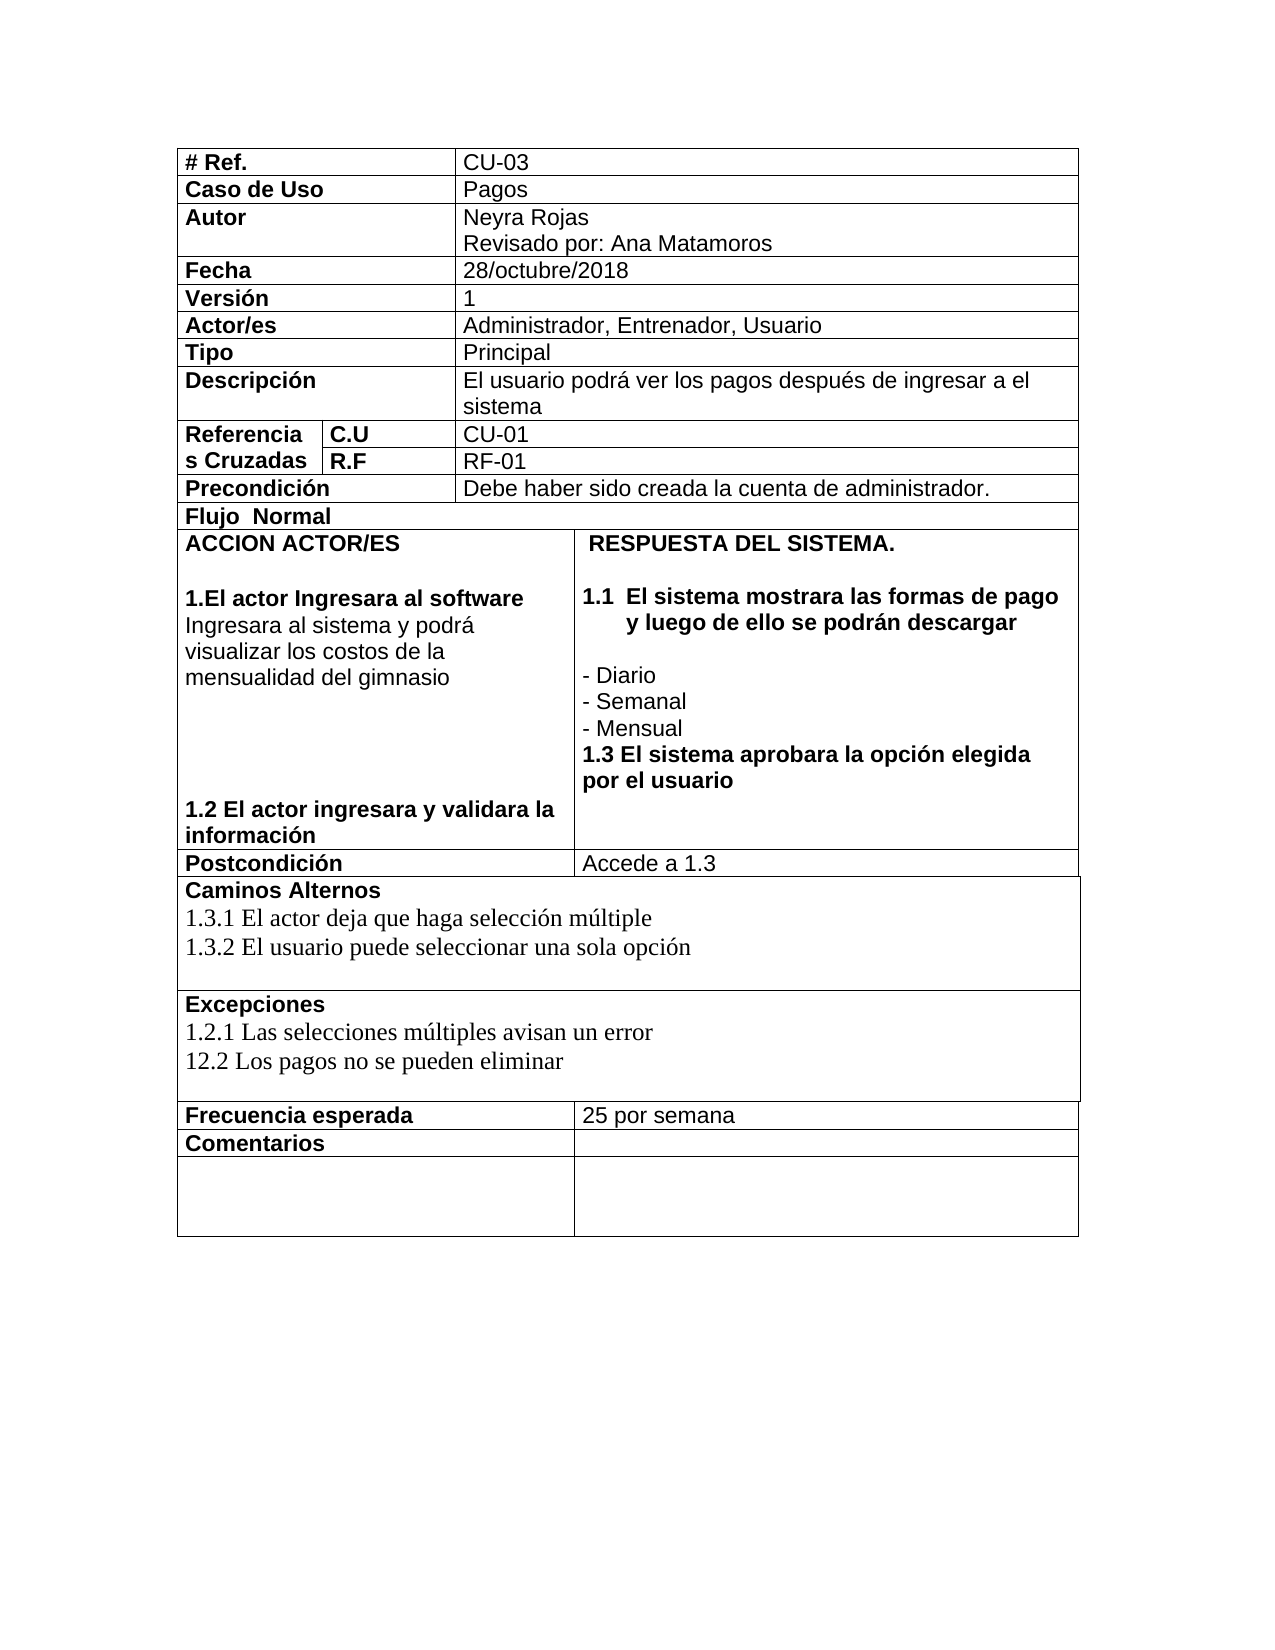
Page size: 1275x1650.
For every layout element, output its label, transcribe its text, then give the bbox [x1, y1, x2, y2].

table_cell Caso de Uso [178, 176, 455, 202]
table_cell Precondición [178, 475, 455, 502]
table_cell Descripción [178, 367, 455, 419]
table_cell El usuario podrá ver los pagos después de ingresar a el sistema [456, 367, 1078, 419]
table_cell 28/octubre/2018 [456, 257, 1078, 283]
table_cell R.F [323, 448, 455, 474]
table_cell Actor/es [178, 312, 455, 338]
table_cell Versión [178, 285, 455, 311]
table_cell Frecuencia esperada [178, 1102, 574, 1128]
table_cell [178, 1157, 574, 1236]
table_cell Postcondición [178, 850, 574, 876]
table_cell Referencias Cruzadas [178, 421, 322, 474]
table_cell Flujo Normal [178, 503, 1078, 529]
table_cell Principal [456, 339, 1078, 366]
table_cell Tipo [178, 339, 455, 366]
table_cell [575, 1157, 1078, 1236]
table_cell ACCION ACTOR/ES 1.El actor Ingresara al software Ingresara al sistema y podrá visualizar los costos de la mensualidad del gimnasio 1.2 El actor ingresara y validara la información [178, 530, 574, 849]
table_cell RF-01 [456, 448, 1078, 474]
table_cell Caminos Alternos 1.3.1 El actor deja que haga selección múltiple 1.3.2 El usuario puede seleccionar una sola opción [178, 877, 1080, 990]
table_cell Administrador, Entrenador, Usuario [456, 312, 1078, 338]
table_cell Pagos [456, 176, 1078, 202]
table_header # Ref. [178, 149, 455, 175]
table_cell Excepciones 1.2.1 Las selecciones múltiples avisan un error 12.2 Los pagos no se pueden eliminar [178, 991, 1080, 1101]
table_cell Fecha [178, 257, 455, 283]
table_cell Comentarios [178, 1130, 574, 1156]
table_cell 25 por semana [575, 1102, 1078, 1128]
table_cell CU-01 [456, 421, 1078, 447]
table_cell [575, 1130, 1078, 1156]
table_cell Autor [178, 204, 455, 256]
table_cell Debe haber sido creada la cuenta de administrador. [456, 475, 1078, 502]
table_cell Accede a 1.3 [575, 850, 1078, 876]
table_cell RESPUESTA DEL SISTEMA. El sistema mostrara las formas de pago y luego de ello se podrán descargar - Diario - Semanal - Mensual 1.3 El sistema aprobara la opción elegida por el usuario [575, 530, 1078, 849]
table_header CU-03 [456, 149, 1078, 175]
table_cell C.U [323, 421, 455, 447]
table_cell 1 [456, 285, 1078, 311]
table_cell Neyra Rojas Revisado por: Ana Matamoros [456, 204, 1078, 256]
